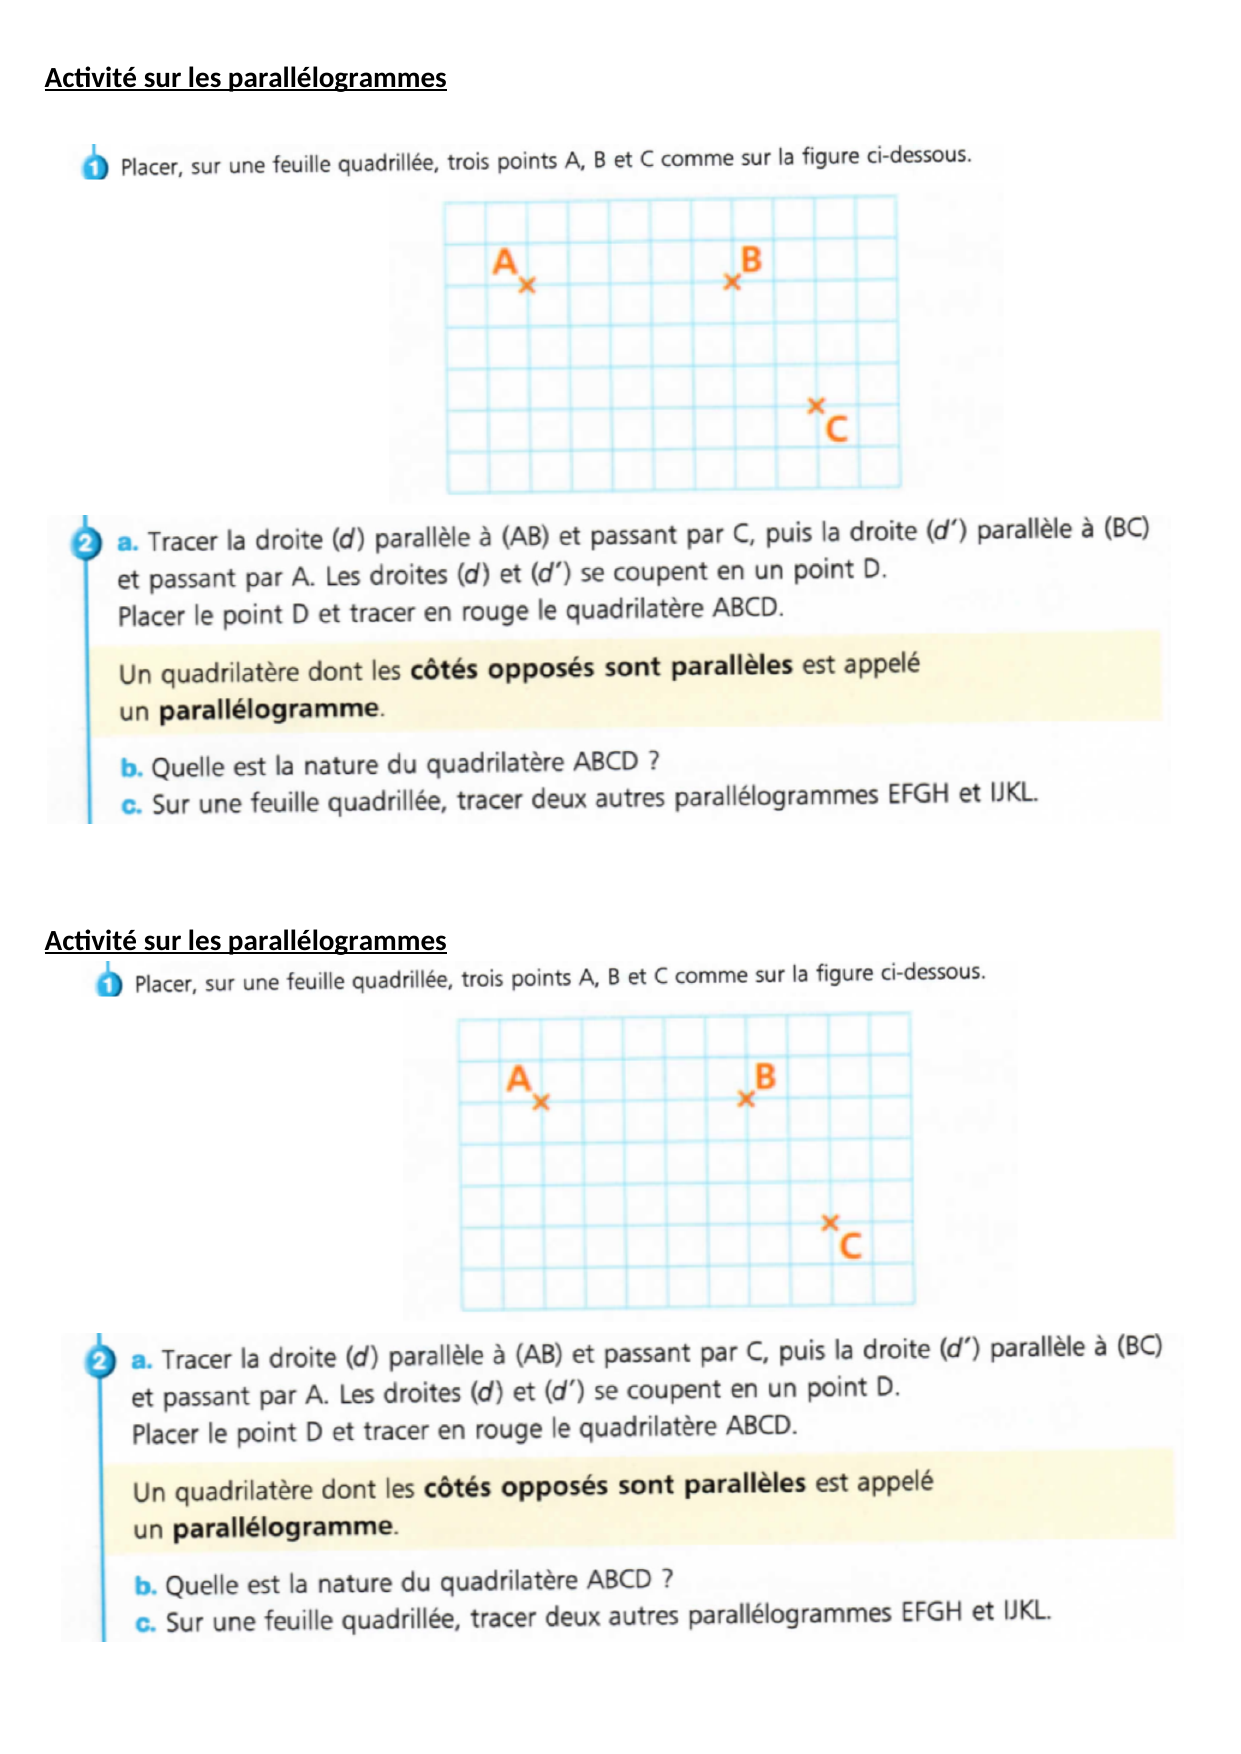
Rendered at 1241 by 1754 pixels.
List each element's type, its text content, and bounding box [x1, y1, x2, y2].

text Activité sur les parallélogrammes [44, 922, 1167, 957]
text Activité sur les parallélogrammes [44, 59, 1167, 95]
